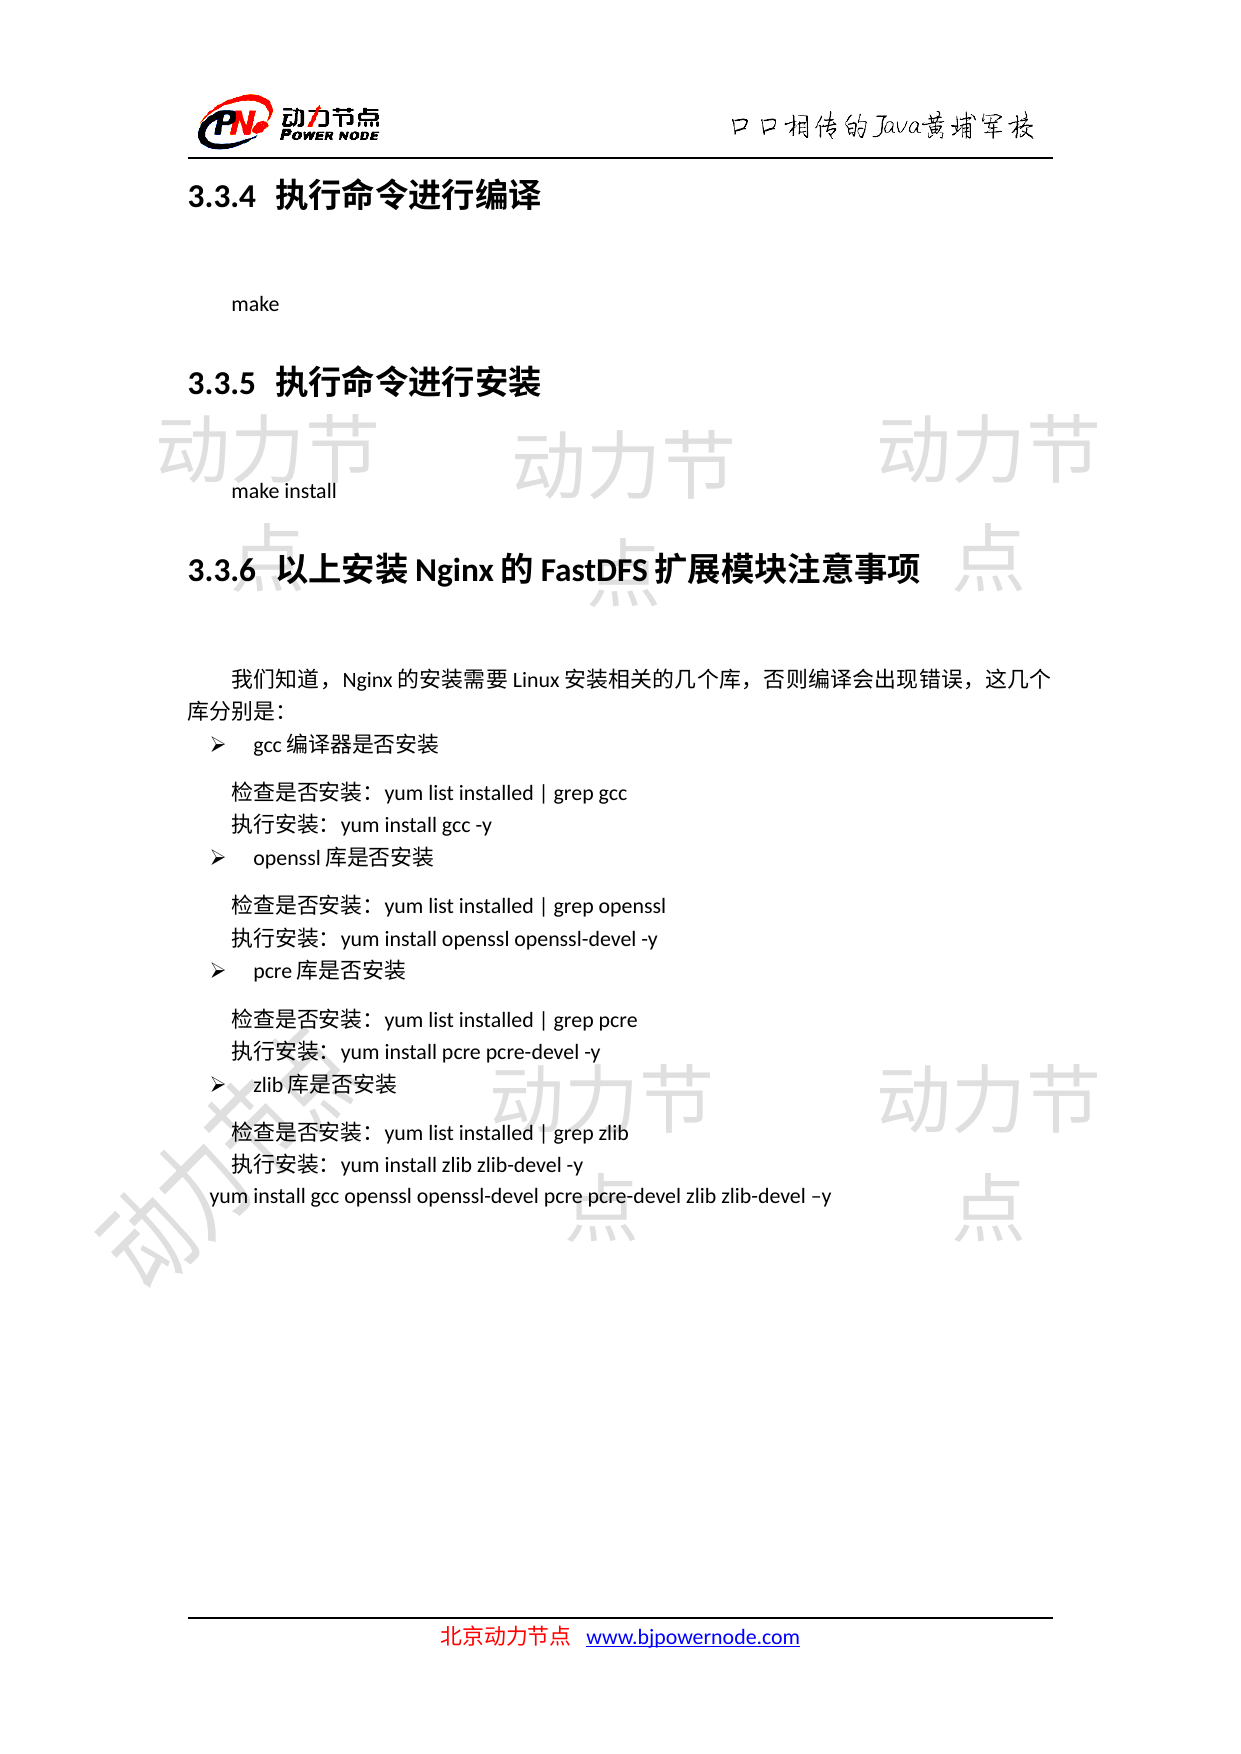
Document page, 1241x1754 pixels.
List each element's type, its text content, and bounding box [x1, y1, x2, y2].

text 检查是否安装：yum list installed | grep zlib [209, 1114, 1053, 1147]
list pcre库是否安装 [209, 953, 1053, 985]
text 我们知道，Nginx的安装需要Linux安装相关的几个库，否则编译会出现错误，这几个库分别是： [187, 661, 1053, 726]
text 检查是否安装：yum list installed | grep pcre [209, 1001, 1053, 1034]
list openssl库是否安装 [209, 839, 1053, 872]
text 执行安装：yum install zlib zlib-devel -y [209, 1147, 1053, 1179]
text 执行安装：yum install pcre pcre-devel -y [209, 1034, 1053, 1066]
text make install [187, 474, 1053, 507]
text 检查是否安装：yum list installed | grep gcc [209, 774, 1053, 807]
subtitle 以上安装Nginx的FastDFS扩展模块注意事项 [187, 534, 1053, 599]
list zlib库是否安装 [209, 1066, 1053, 1099]
subtitle 执行命令进行编译 [187, 161, 1053, 226]
text 执行安装：yum install gcc -y [209, 807, 1053, 839]
text make [187, 288, 1053, 320]
list gcc编译器是否安装 [209, 726, 1053, 759]
picture [187, 88, 1053, 155]
text 检查是否安装：yum list installed | grep openssl [209, 888, 1053, 920]
text yum install gcc openssl openssl-devel pcre pcre-devel zlib zlib-devel –y [209, 1179, 1053, 1212]
subtitle 执行命令进行安装 [187, 347, 1053, 412]
text 执行安装：yum install openssl openssl-devel -y [209, 920, 1053, 953]
